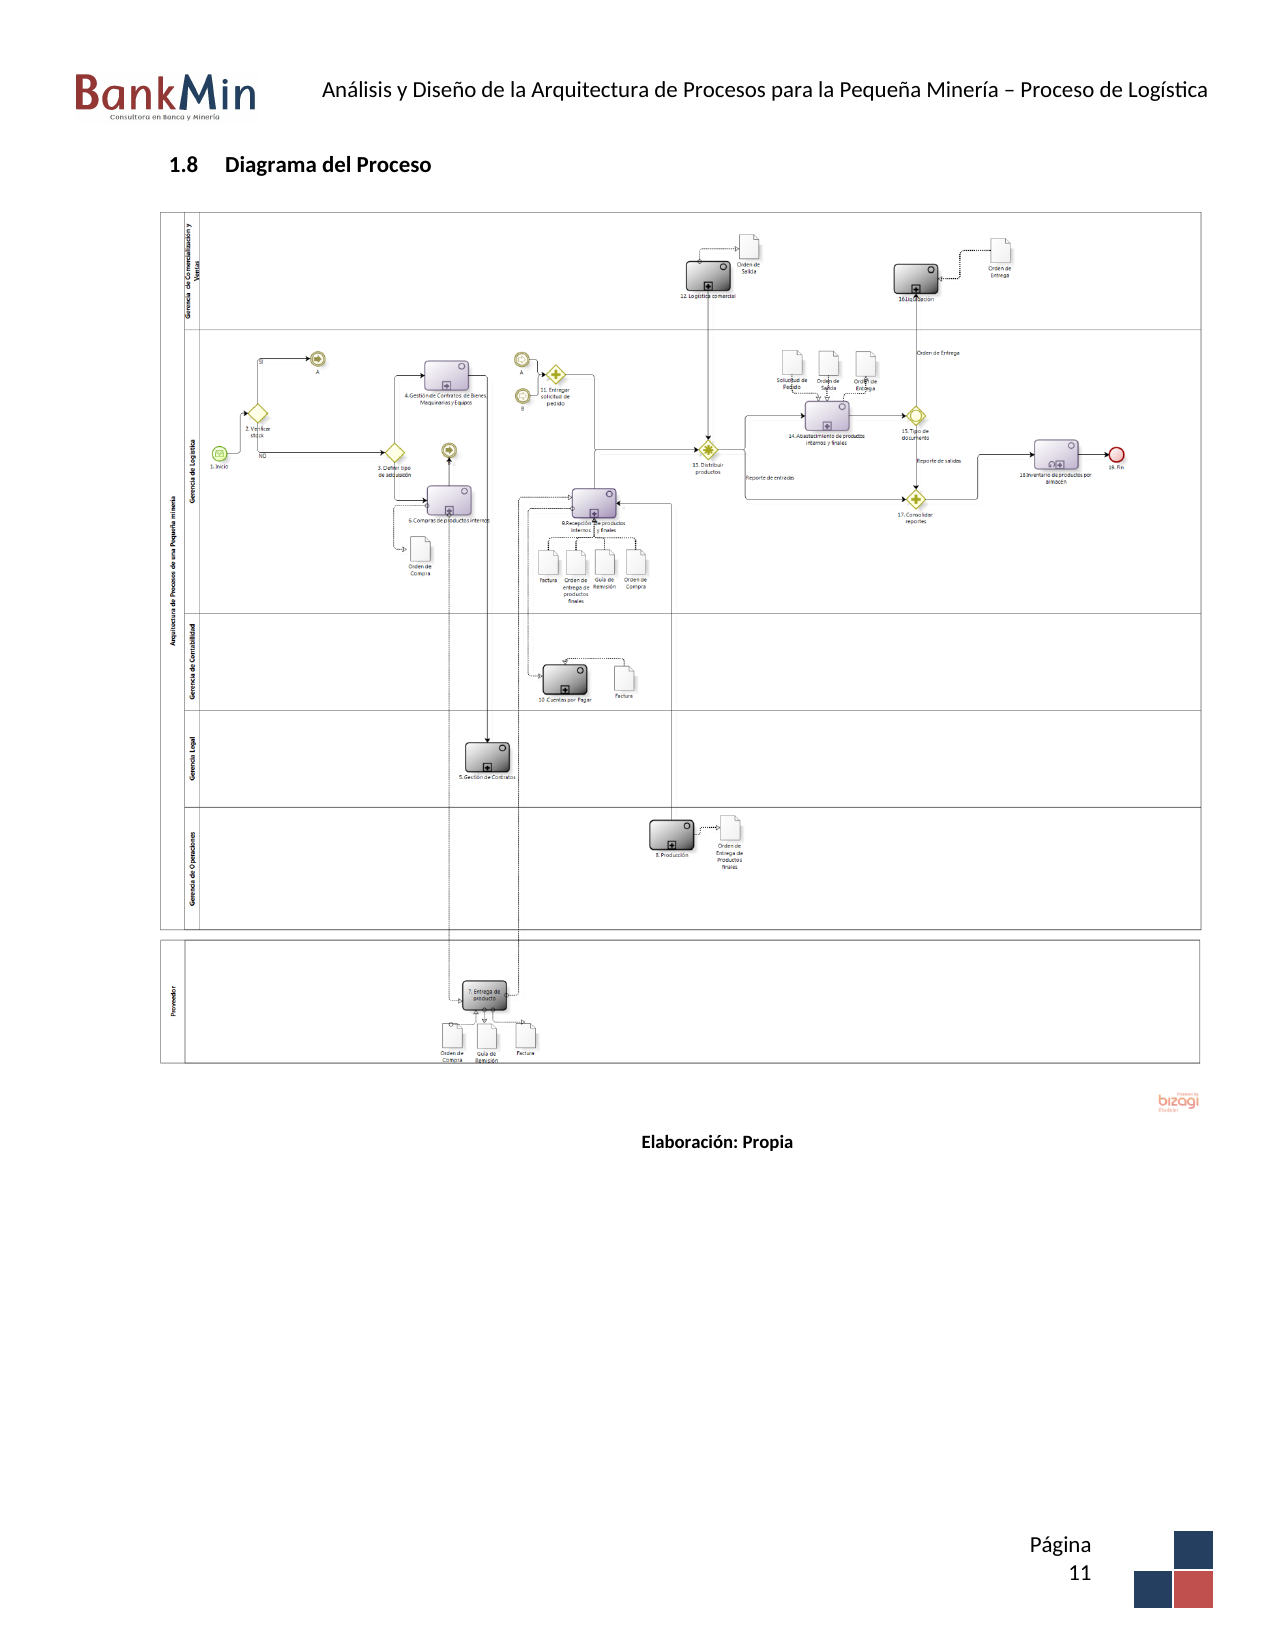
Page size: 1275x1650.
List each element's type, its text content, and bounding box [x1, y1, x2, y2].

picture [150, 202, 1210, 1117]
text Elaboración: Propia [225, 1130, 1209, 1153]
picture [73, 71, 258, 124]
subtitle 1.8 Diagrama del Proceso [169, 150, 1209, 178]
